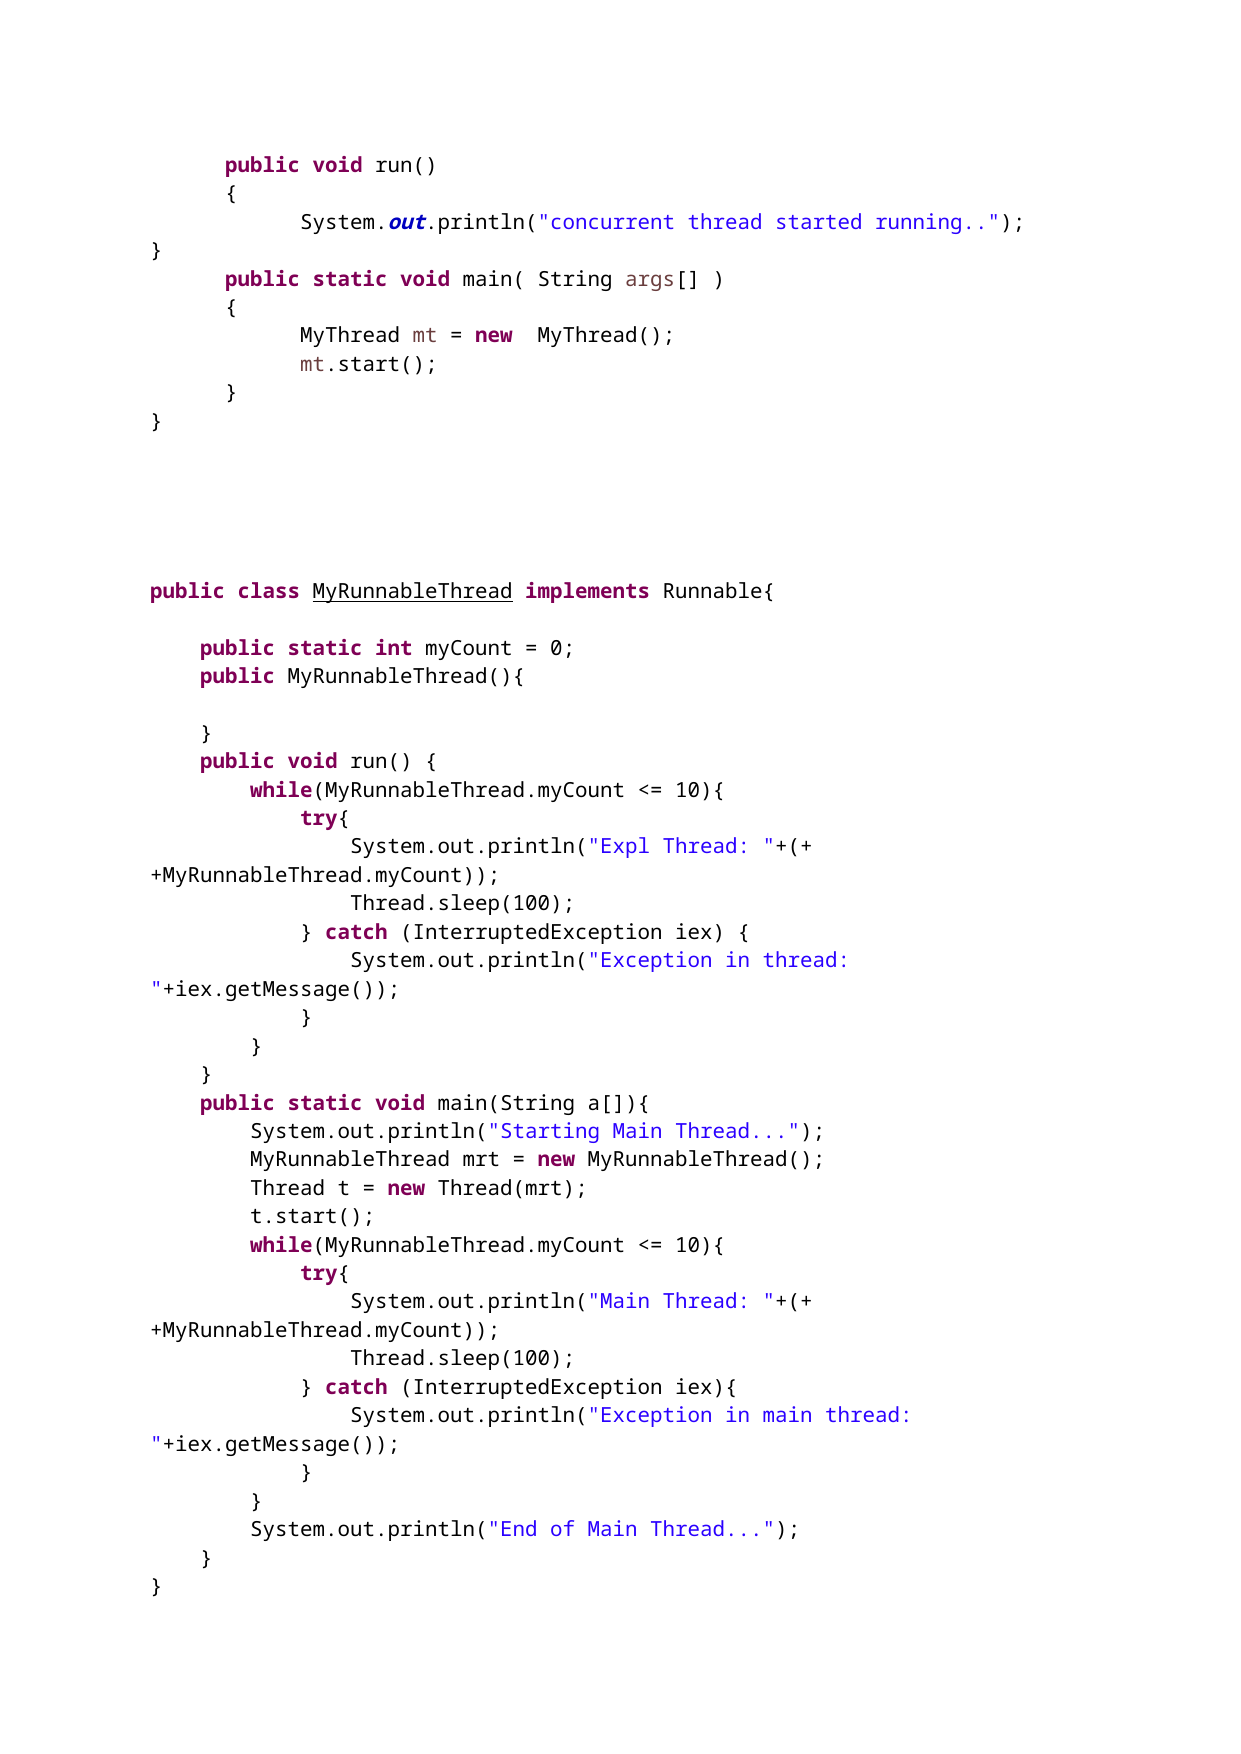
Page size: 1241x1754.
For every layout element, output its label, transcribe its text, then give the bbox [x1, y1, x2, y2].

text } catch (InterruptedException iex) { [150, 917, 1090, 945]
text } [150, 1486, 1090, 1514]
text MyThread mt = new MyThread(); [150, 321, 1090, 349]
text mt.start(); [150, 349, 1090, 377]
text public void run() [150, 150, 1090, 178]
text } [150, 235, 1090, 264]
text t.start(); [150, 1201, 1090, 1230]
text public MyRunnableThread(){ [150, 661, 1090, 690]
text } [150, 718, 1090, 746]
text System.out.println("Exception in main thread: "+iex.getMessage()); [150, 1400, 1090, 1457]
text Thread.sleep(100); [150, 888, 1090, 917]
text } [150, 377, 1090, 406]
text } [150, 1457, 1090, 1486]
text while(MyRunnableThread.myCount <= 10){ [150, 1230, 1090, 1258]
text System.out.println("Expl Thread: "+(++MyRunnableThread.myCount)); [150, 832, 1090, 888]
text { [150, 292, 1090, 321]
text try{ [150, 1258, 1090, 1287]
text } [150, 1543, 1090, 1571]
text public static void main( String args[] ) [150, 264, 1090, 292]
text Thread t = new Thread(mrt); [150, 1173, 1090, 1201]
text } [150, 1002, 1090, 1031]
text } [150, 1571, 1090, 1599]
text } [150, 1031, 1090, 1059]
text } [150, 1059, 1090, 1088]
text public static void main(String a[]){ [150, 1088, 1090, 1116]
text System.out.println("concurrent thread started running.."); [150, 207, 1090, 235]
text { [150, 178, 1090, 207]
text System.out.println("End of Main Thread..."); [150, 1514, 1090, 1543]
text System.out.println("Starting Main Thread..."); [150, 1116, 1090, 1144]
text MyRunnableThread mrt = new MyRunnableThread(); [150, 1144, 1090, 1173]
text public class MyRunnableThread implements Runnable{ [150, 577, 1090, 605]
text try{ [150, 803, 1090, 832]
text System.out.println("Main Thread: "+(++MyRunnableThread.myCount)); [150, 1287, 1090, 1343]
text public static int myCount = 0; [150, 633, 1090, 661]
text } catch (InterruptedException iex){ [150, 1372, 1090, 1400]
text Thread.sleep(100); [150, 1343, 1090, 1372]
text } [150, 406, 1090, 434]
text while(MyRunnableThread.myCount <= 10){ [150, 775, 1090, 803]
text public void run() { [150, 746, 1090, 775]
text System.out.println("Exception in thread: "+iex.getMessage()); [150, 945, 1090, 1002]
